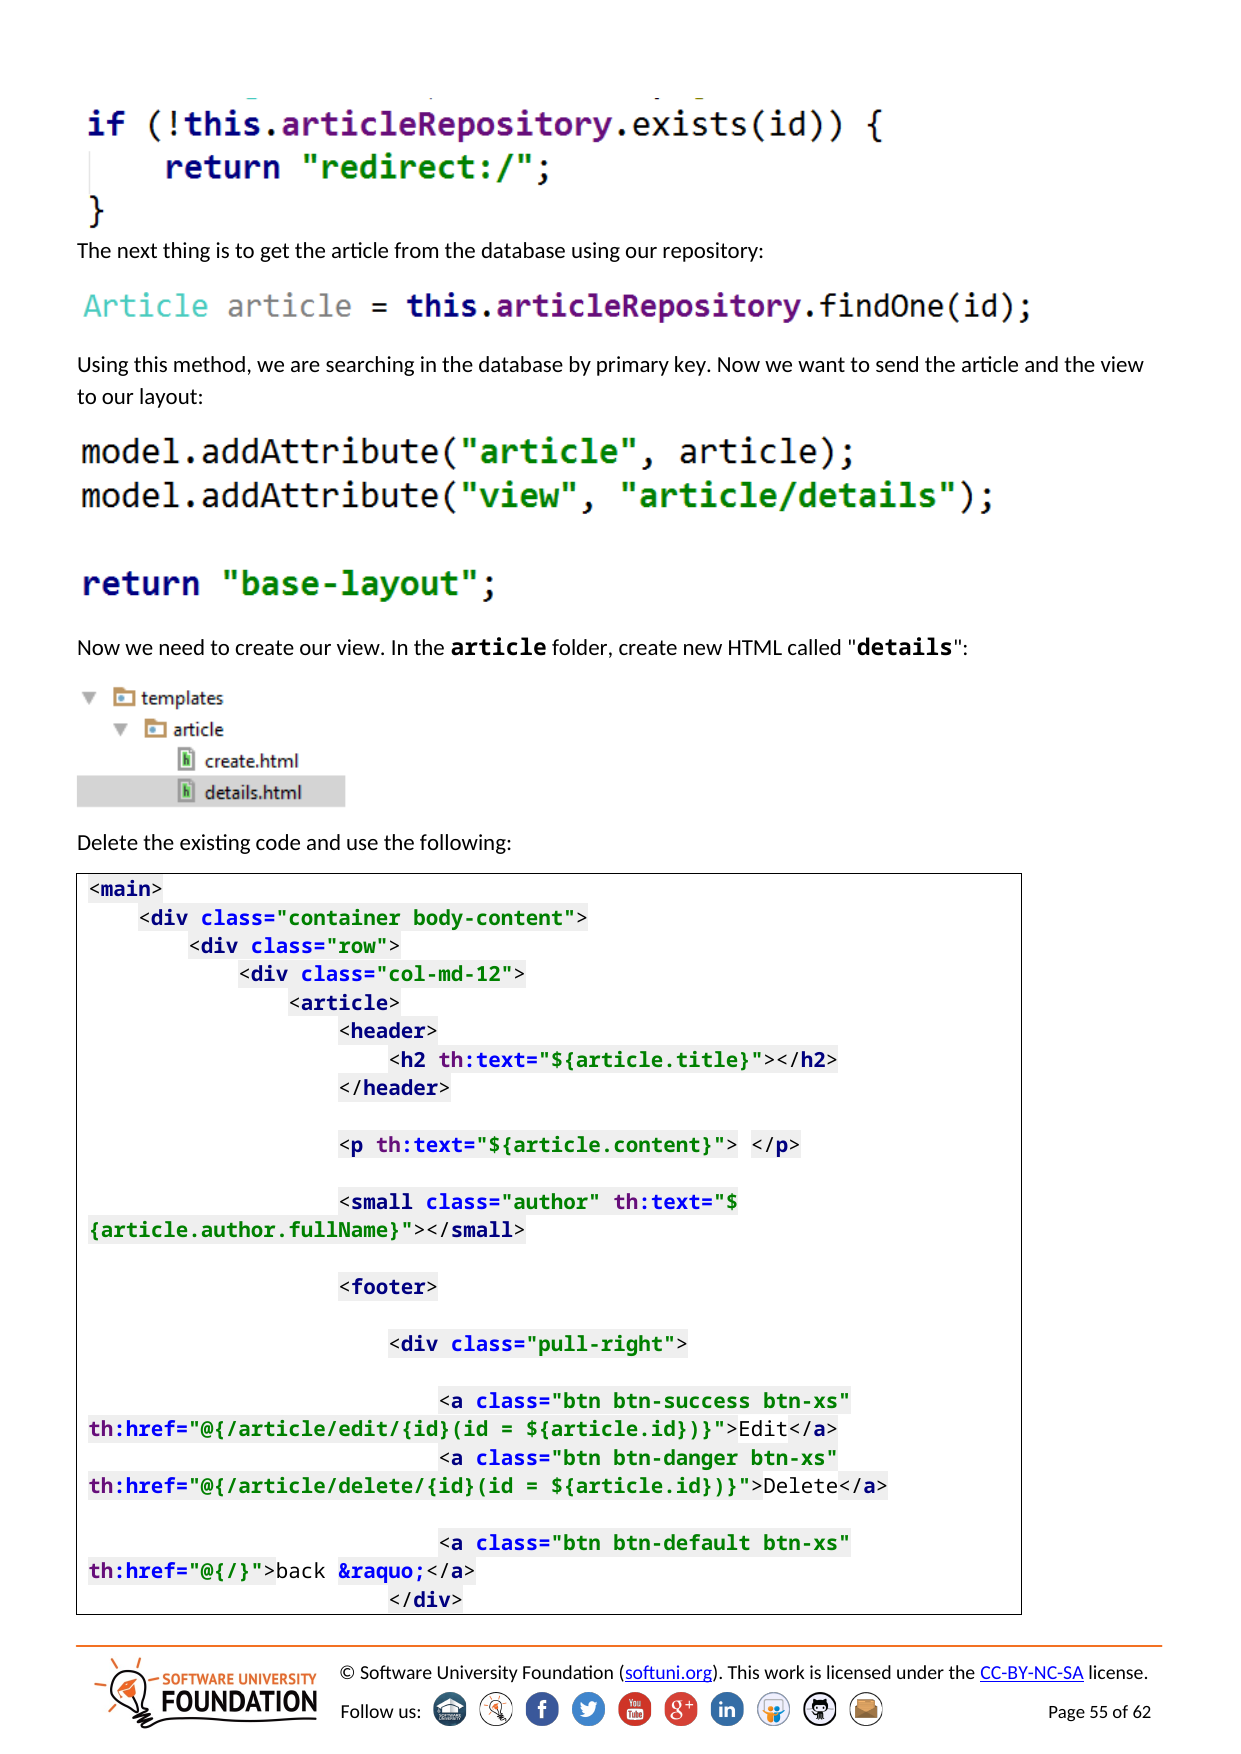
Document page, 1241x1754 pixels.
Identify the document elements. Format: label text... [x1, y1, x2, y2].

picture [618, 1692, 652, 1726]
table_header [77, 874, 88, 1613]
picture [76, 427, 1040, 614]
text Delete the existing code and use the following: [77, 828, 1163, 856]
text Using this method, we are searching in the database by primary key. Now we want to send the article and the view to our layout: [77, 350, 1163, 410]
picture [479, 1692, 513, 1726]
picture [525, 1692, 559, 1726]
picture [710, 1692, 744, 1726]
picture [849, 1692, 883, 1726]
picture [433, 1692, 467, 1726]
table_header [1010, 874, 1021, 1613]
picture [803, 1692, 837, 1726]
picture [76, 678, 346, 812]
text Now we need to create our view. In the article folder, create new HTML called "details": [77, 631, 1163, 662]
picture [93, 1656, 317, 1729]
picture [76, 98, 959, 232]
picture [757, 1692, 790, 1726]
picture [572, 1692, 605, 1726]
picture [664, 1692, 698, 1726]
picture [76, 280, 1038, 334]
